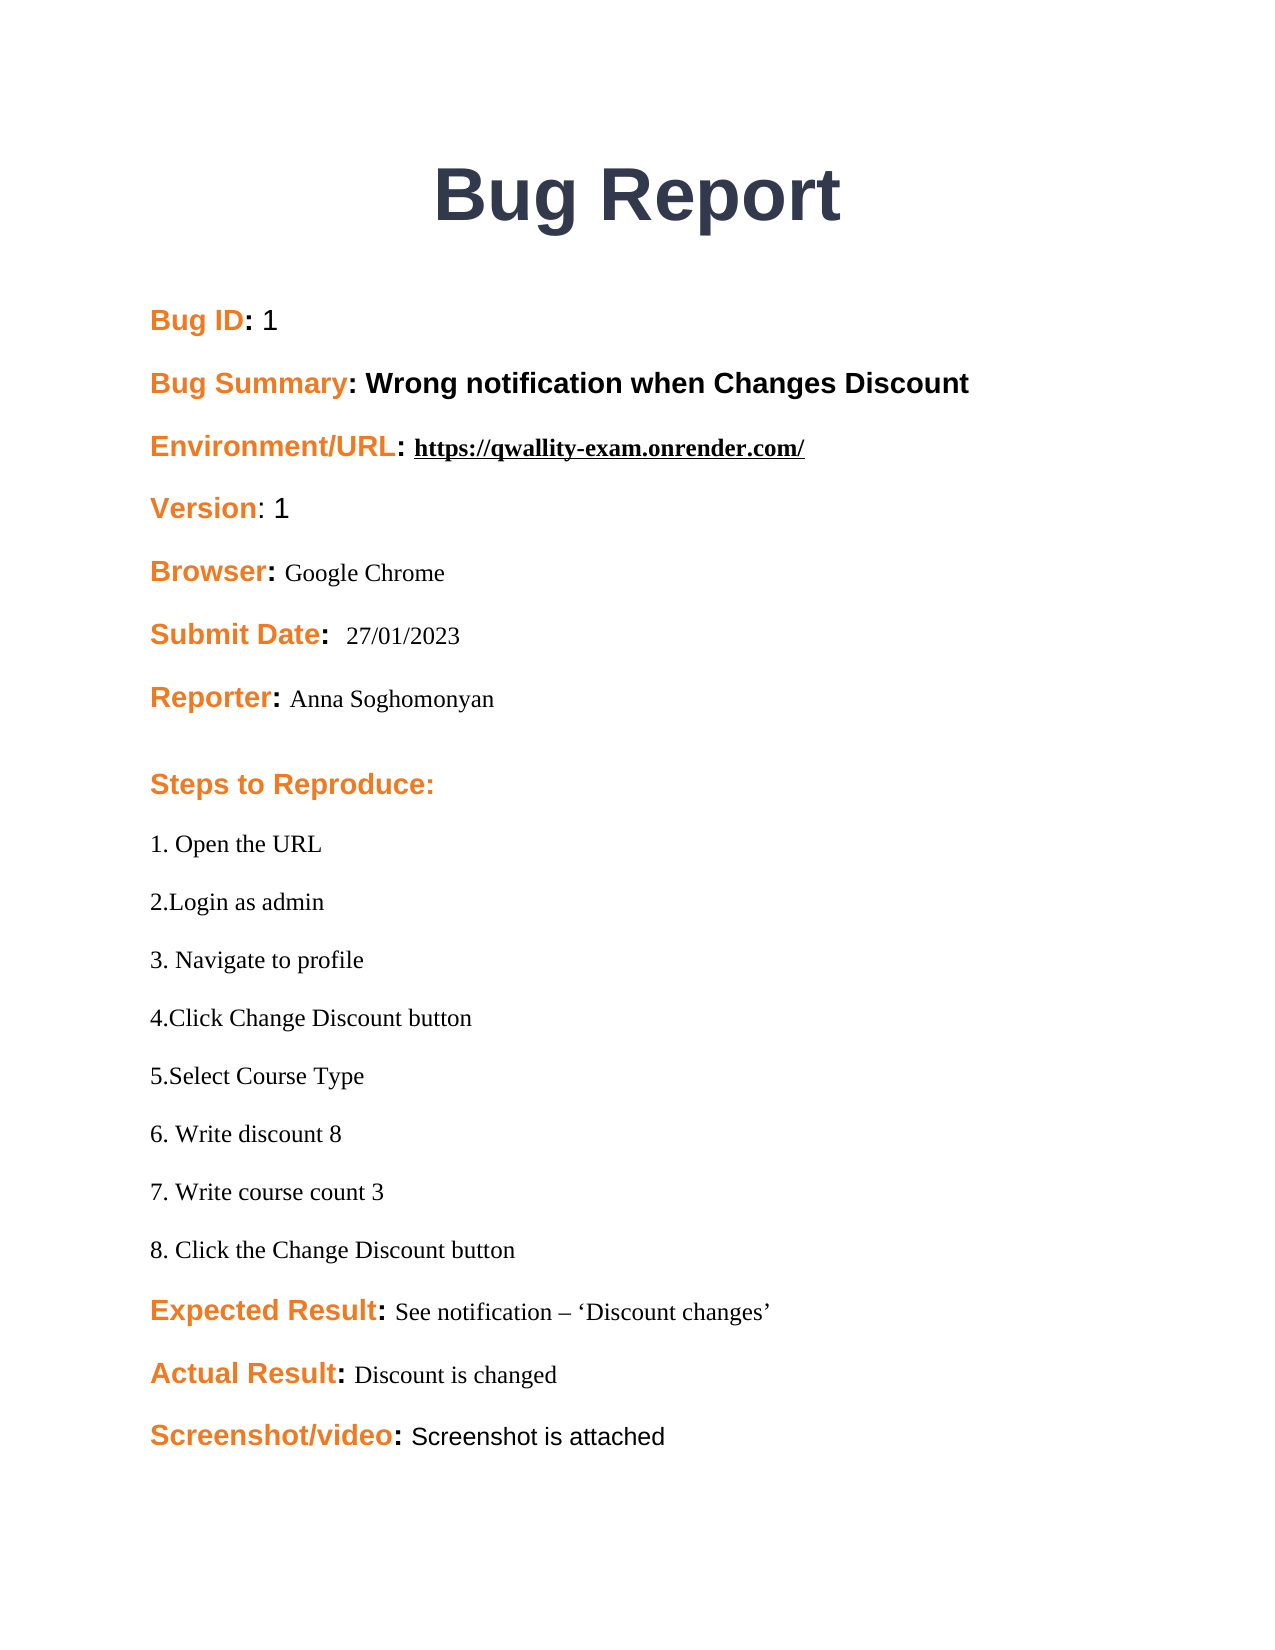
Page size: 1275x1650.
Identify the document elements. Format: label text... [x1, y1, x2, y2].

text 1. Open the URL [150, 829, 1125, 858]
text 6. Write discount 8 [150, 1119, 1125, 1148]
text Environment/URL: https://qwallity-exam.onrender.com/ [150, 429, 1125, 462]
text Actual Result: Discount is changed [150, 1356, 1125, 1389]
text Submit Date: 27/01/2023 [150, 617, 1125, 650]
text Version: 1 [150, 491, 1125, 525]
text 3. Navigate to profile [150, 945, 1125, 974]
text 4.Click Change Discount button [150, 1003, 1125, 1032]
text 7. Write course count 3 [150, 1177, 1125, 1206]
text Expected Result: See notification – ‘Discount changes’ [150, 1293, 1125, 1326]
text 2.Login as admin [150, 887, 1125, 916]
text 5.Select Course Type [150, 1061, 1125, 1090]
text Reporter: Anna Soghomonyan [150, 679, 1125, 713]
text Browser: Google Chrome [150, 554, 1125, 588]
text Steps to Reproduce: [150, 767, 1125, 800]
text Bug Summary: Wrong notification when Changes Discount [150, 366, 1125, 399]
text Screenshot/video: Screenshot is attached [150, 1418, 1125, 1452]
text 8. Click the Change Discount button [150, 1235, 1125, 1264]
text Bug Report [150, 150, 1125, 236]
text Bug ID: 1 [150, 303, 1125, 337]
